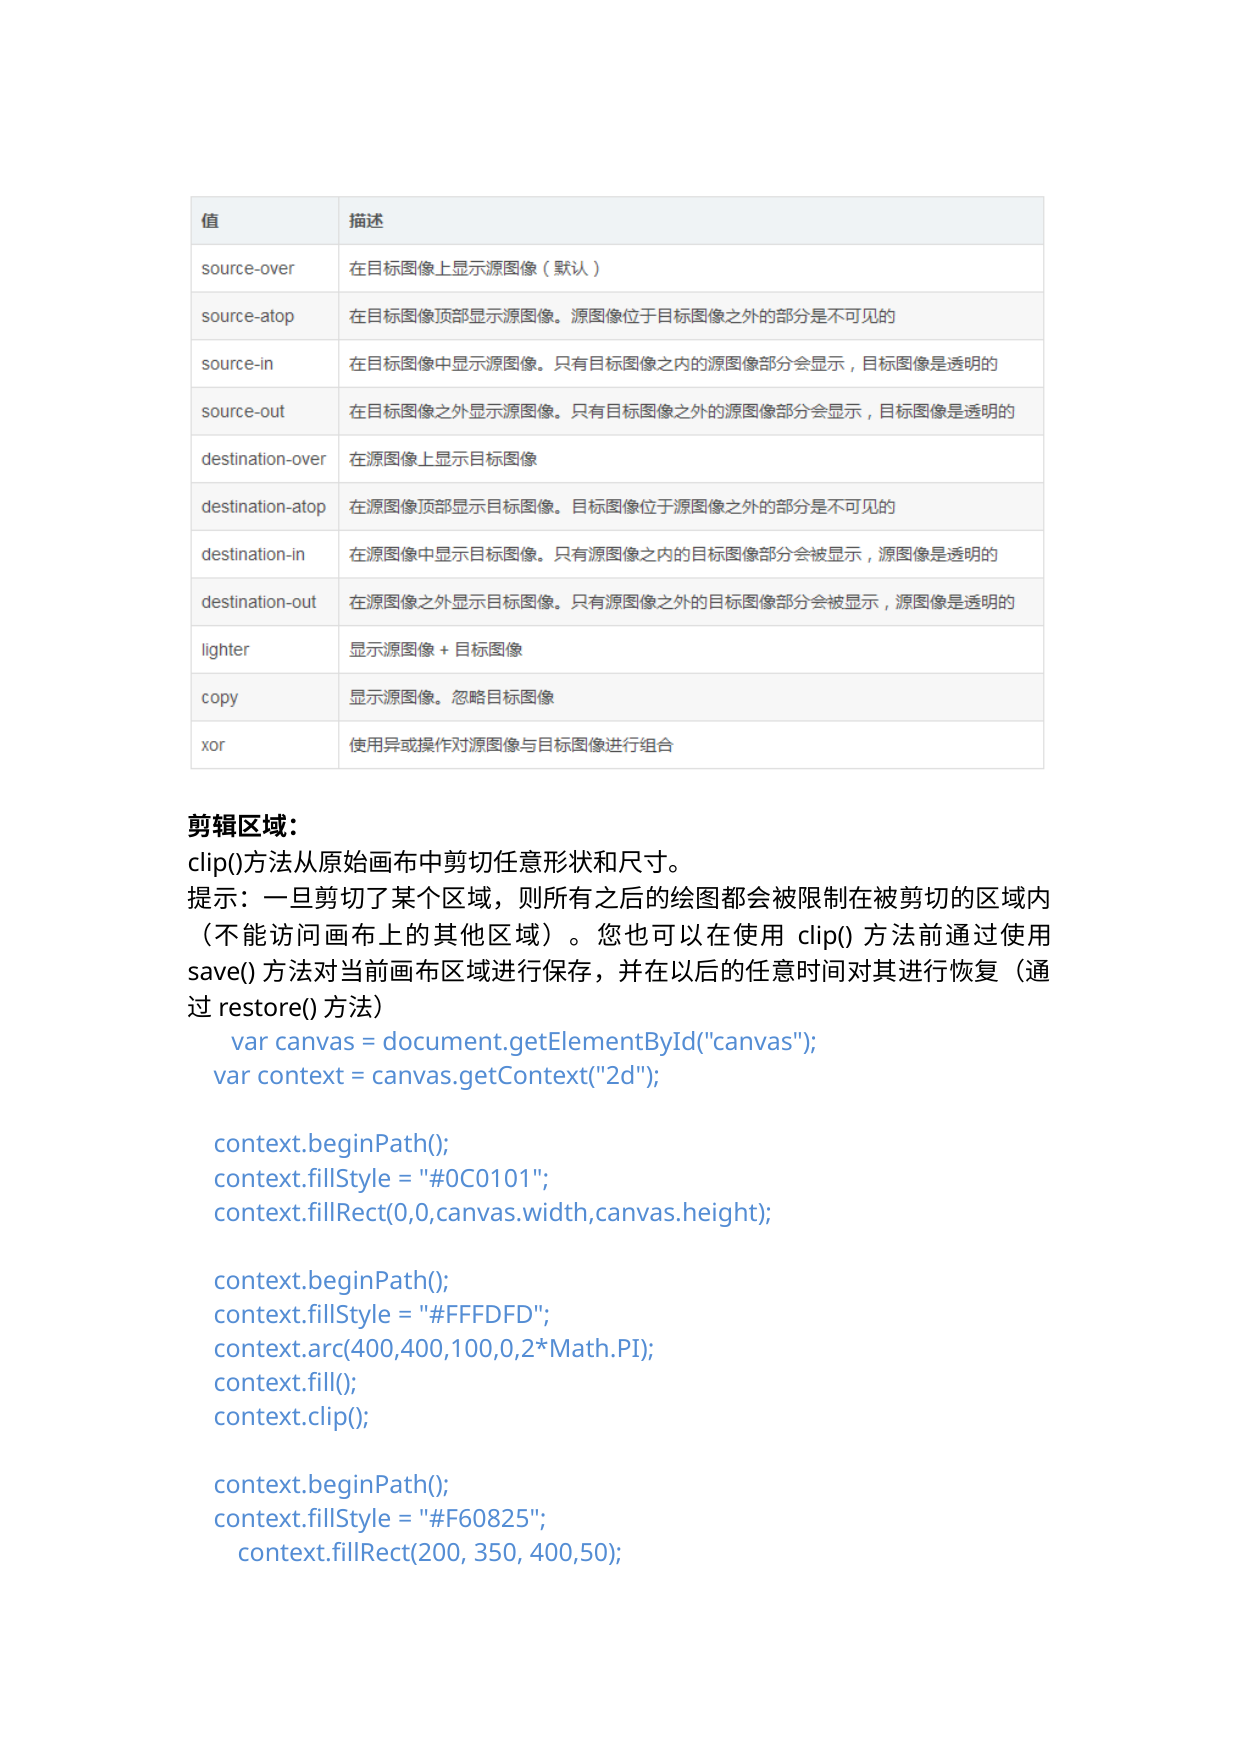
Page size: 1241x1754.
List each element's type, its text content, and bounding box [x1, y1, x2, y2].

text var context = canvas.getContext("2d"); [187, 1058, 1053, 1092]
text context.arc(400,400,100,0,2*Math.PI); [187, 1331, 1053, 1364]
text context.fillStyle = "#FFFDFD"; [187, 1296, 1053, 1331]
text context.fillStyle = "#F60825"; [187, 1501, 1053, 1535]
picture [187, 196, 1053, 773]
text context.fillRect(0,0,canvas.width,canvas.height); [187, 1194, 1053, 1228]
text 提示：一旦剪切了某个区域，则所有之后的绘图都会被限制在被剪切的区域内（不能访问画布上的其他区域）。您也可以在使用 clip() 方法前通过使用 save() 方法对当前画布区域进行保存，并在以后的任意时间对其进行恢复（通过 restore() 方法） [187, 879, 1053, 1024]
text clip()方法从原始画布中剪切任意形状和尺寸。 [187, 843, 1053, 879]
text context.beginPath(); [187, 1467, 1053, 1501]
text context.fillRect(200, 350, 400,50); [187, 1535, 1053, 1569]
text var canvas = document.getElementById("canvas"); [187, 1024, 1053, 1058]
text 剪辑区域： [187, 806, 1053, 843]
text context.beginPath(); [187, 1262, 1053, 1296]
text context.clip(); [187, 1399, 1053, 1433]
text context.fillStyle = "#0C0101"; [187, 1160, 1053, 1194]
text context.beginPath(); [187, 1126, 1053, 1160]
text context.fill(); [187, 1364, 1053, 1399]
